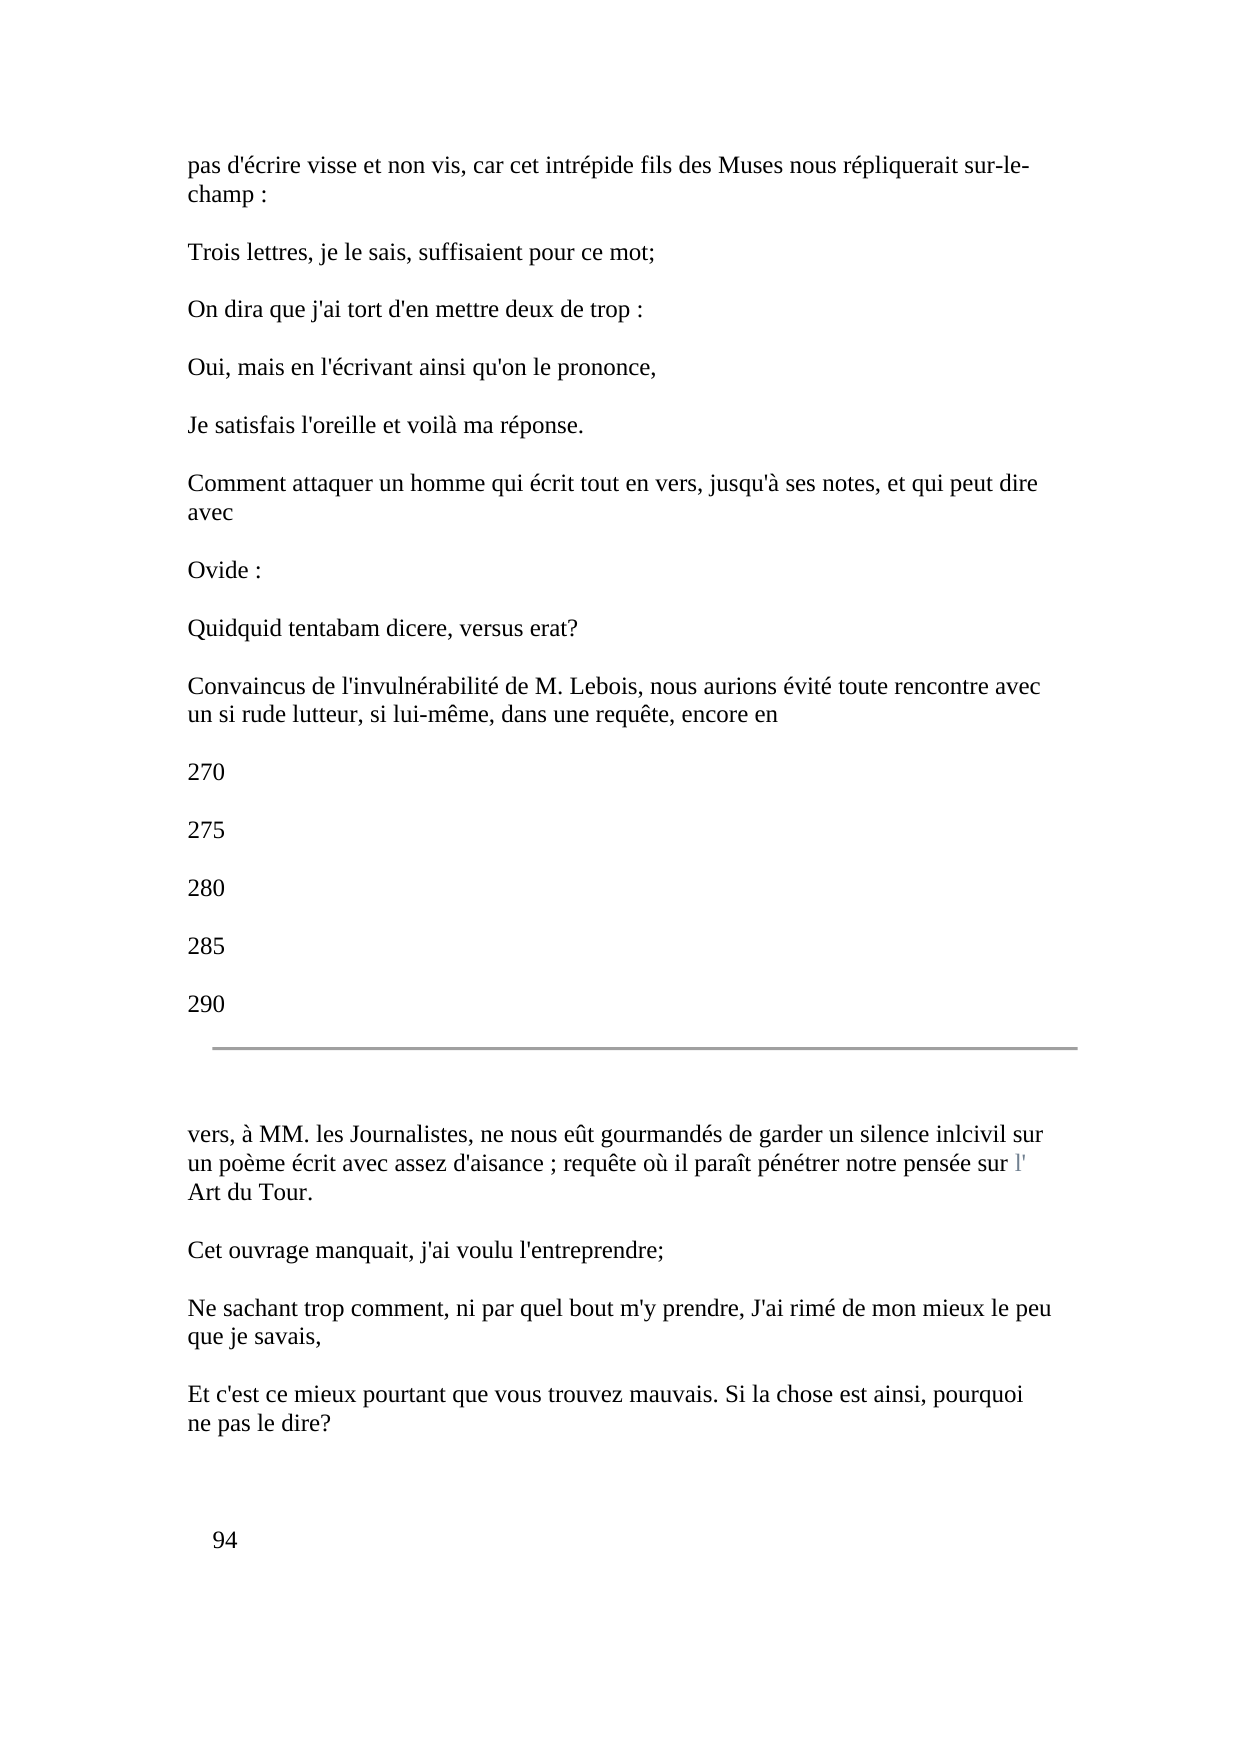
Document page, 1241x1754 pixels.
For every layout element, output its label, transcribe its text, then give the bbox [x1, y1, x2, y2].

text Convaincus de l'invulnérabilité de M. Lebois, nous aurions évité toute rencontre avec un si rude lutteur, si lui-même, dans une requête, encore en [187, 671, 1053, 728]
text Ne sachant trop comment, ni par quel bout m'y prendre, J'ai rimé de mon mieux le peu que je savais, [187, 1293, 1053, 1350]
text 290 [187, 989, 1053, 1018]
text Ovide : [187, 555, 1053, 584]
text Oui, mais en l'écrivant ainsi qu'on le prononce, [187, 352, 1053, 381]
text vers, à MM. les Journalistes, ne nous eût gourmandés de garder un silence inlcivil sur un poème écrit avec assez d'aisance ; requête où il paraît pénétrer notre pensée sur l' Art du Tour. [187, 1119, 1053, 1206]
text On dira que j'ai tort d'en mettre deux de trop : [187, 294, 1053, 323]
text 270 [187, 757, 1053, 786]
text 275 [187, 815, 1053, 844]
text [187, 150, 1053, 207]
text Comment attaquer un homme qui écrit tout en vers, jusqu'à ses notes, et qui peut dire avec [187, 468, 1053, 526]
text Quidquid tentabam dicere, versus erat? [187, 613, 1053, 642]
text Trois lettres, je le sais, suffisaient pour ce mot; [187, 237, 1053, 265]
text Et c'est ce mieux pourtant que vous trouvez mauvais. Si la chose est ainsi, pourquoi ne pas le dire? [187, 1379, 1053, 1437]
text 280 [187, 873, 1053, 902]
text Je satisfais l'oreille et voilà ma réponse. [187, 410, 1053, 439]
text 285 [187, 931, 1053, 960]
text Cet ouvrage manquait, j'ai voulu l'entreprendre; [187, 1235, 1053, 1263]
